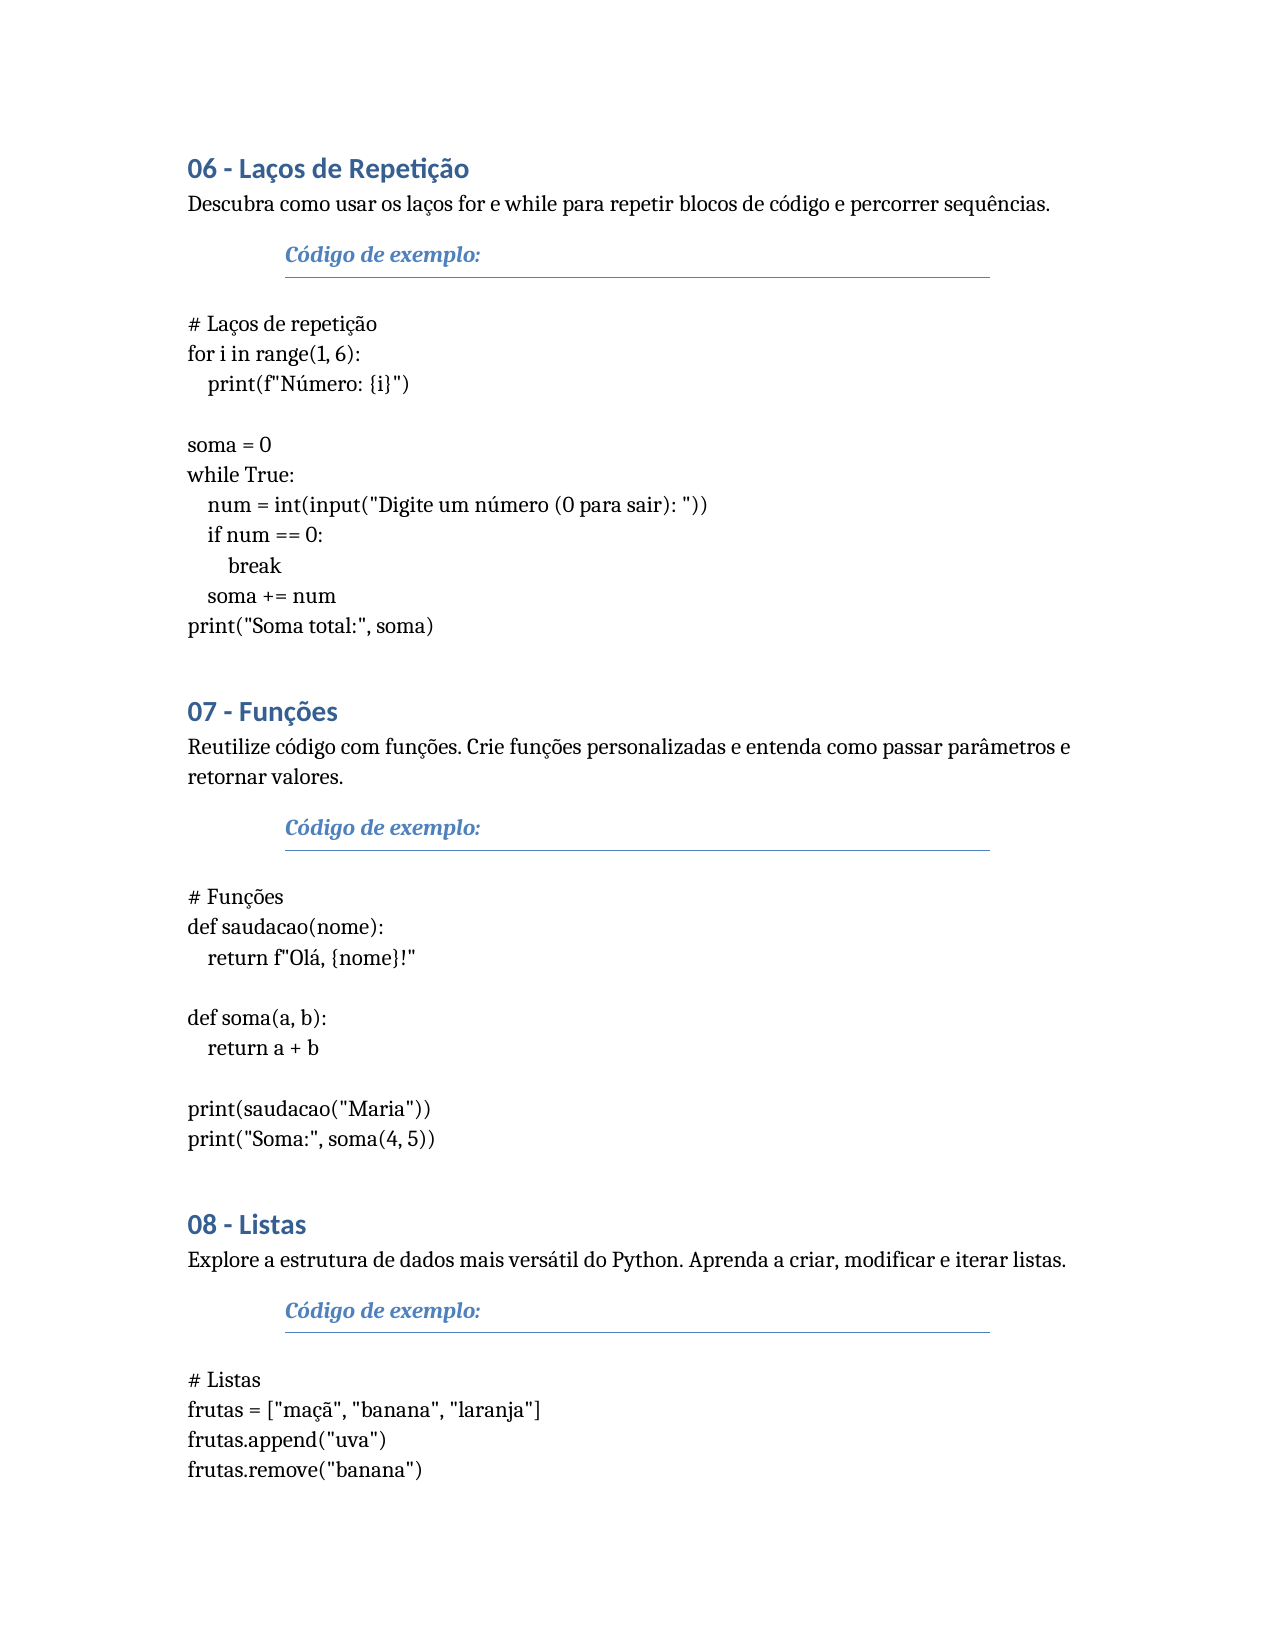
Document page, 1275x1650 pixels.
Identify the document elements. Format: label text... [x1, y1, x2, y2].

text # Laços de repetição for i in range(1, 6): print(f"Número: {i}") soma = 0 while True: num = int(input("Digite um número (0 para sair): ")) if num == 0: break soma += num print("Soma total:", soma) [187, 311, 1087, 639]
subtitle 06 - Laços de Repetição [187, 150, 1087, 186]
text Código de exemplo: [285, 1298, 990, 1332]
text Explore a estrutura de dados mais versátil do Python. Aprenda a criar, modificar e iterar listas. [187, 1247, 1087, 1273]
text Código de exemplo: [285, 242, 990, 277]
subtitle 08 - Listas [187, 1206, 1087, 1241]
text # Funções def saudacao(nome): return f"Olá, {nome}!" def soma(a, b): return a + b print(saudacao("Maria")) print("Soma:", soma(4, 5)) [187, 884, 1087, 1152]
text Reutilize código com funções. Crie funções personalizadas e entenda como passar parâmetros e retornar valores. [187, 734, 1087, 791]
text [187, 1367, 1087, 1483]
subtitle 07 - Funções [187, 693, 1087, 729]
text Código de exemplo: [285, 815, 990, 850]
text Descubra como usar os laços for e while para repetir blocos de código e percorrer sequências. [187, 191, 1087, 217]
